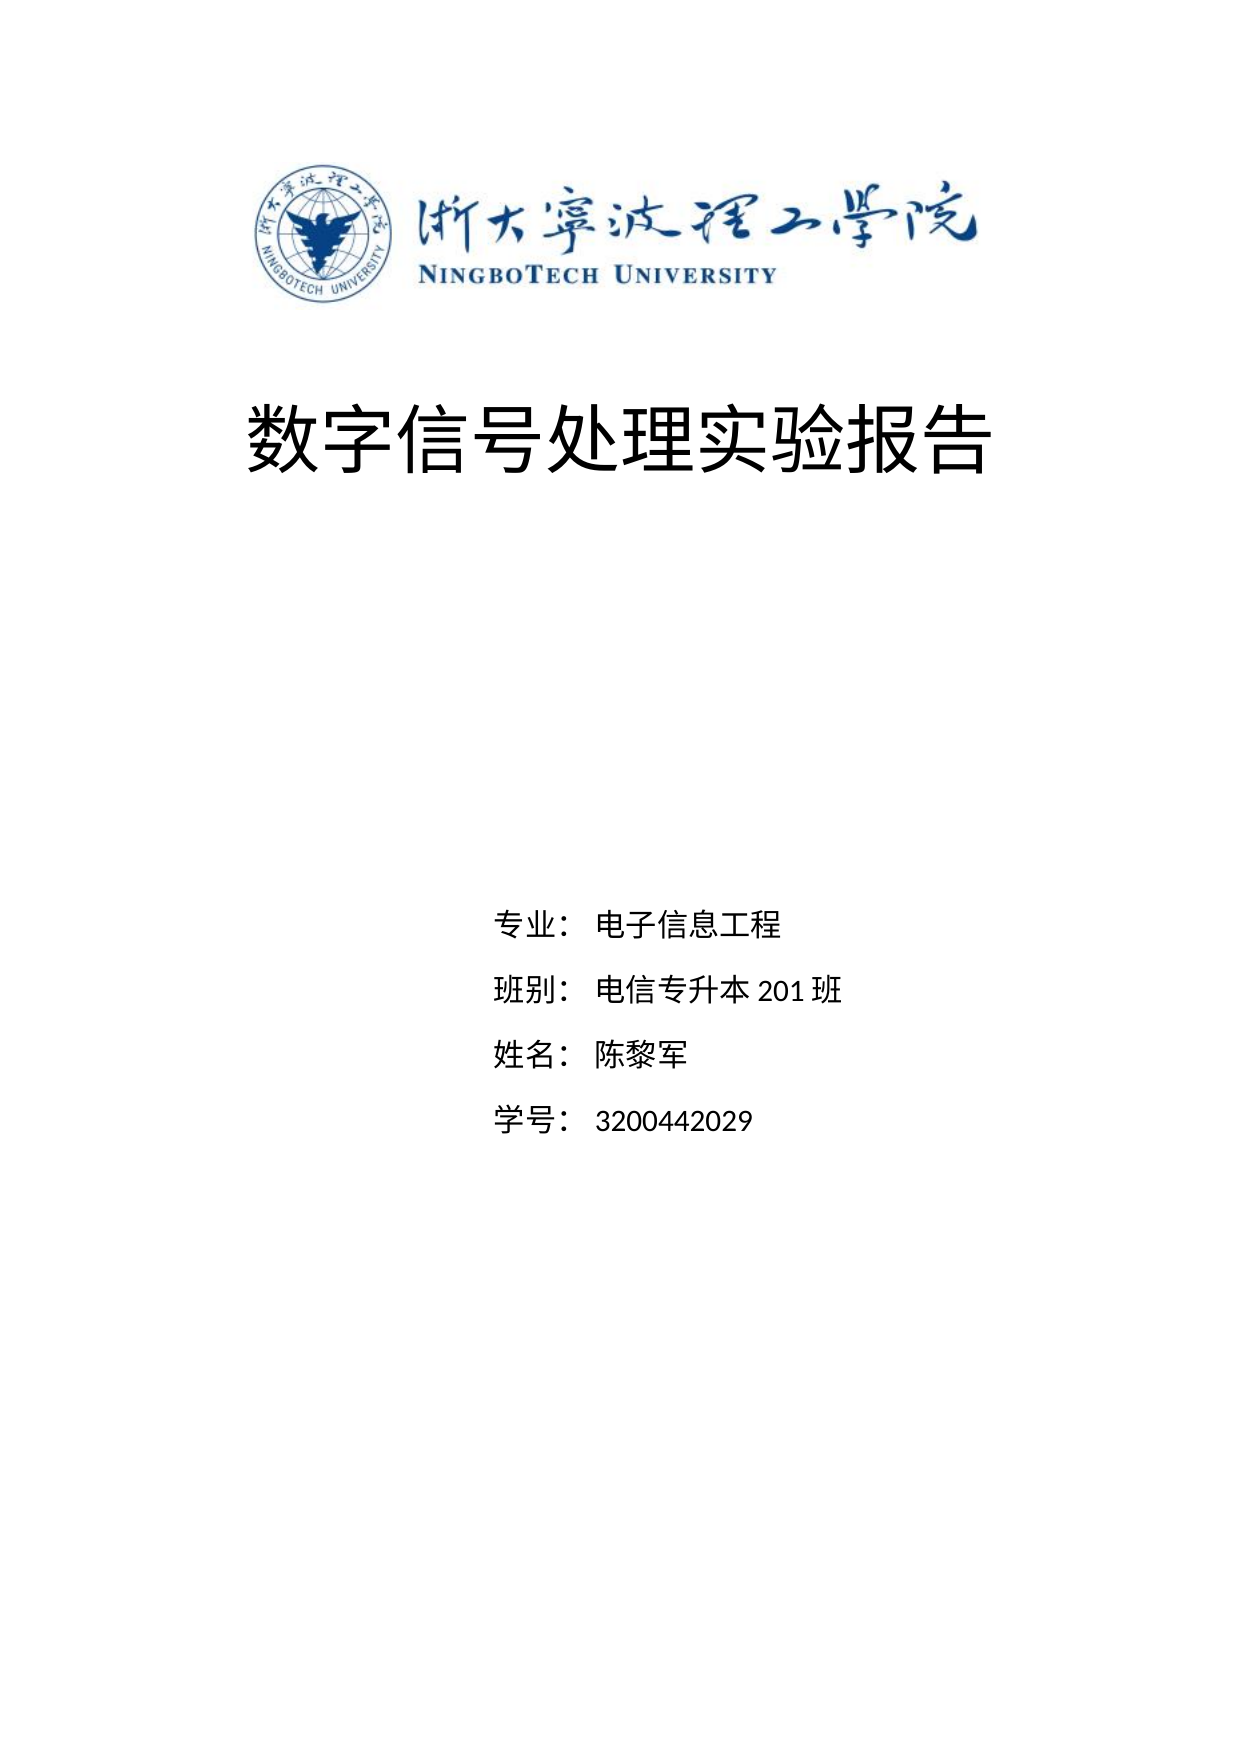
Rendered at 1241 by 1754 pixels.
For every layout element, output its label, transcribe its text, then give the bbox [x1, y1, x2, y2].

text 数字信号处理实验报告 [187, 370, 1053, 500]
text 班别： 电信专升本201 班 [450, 955, 1053, 1020]
text 学号： 3200442029 [450, 1085, 1053, 1150]
picture [249, 162, 991, 310]
text 专业： 电子信息工程 [450, 890, 1053, 955]
text 姓名： 陈黎军 [450, 1020, 1053, 1085]
